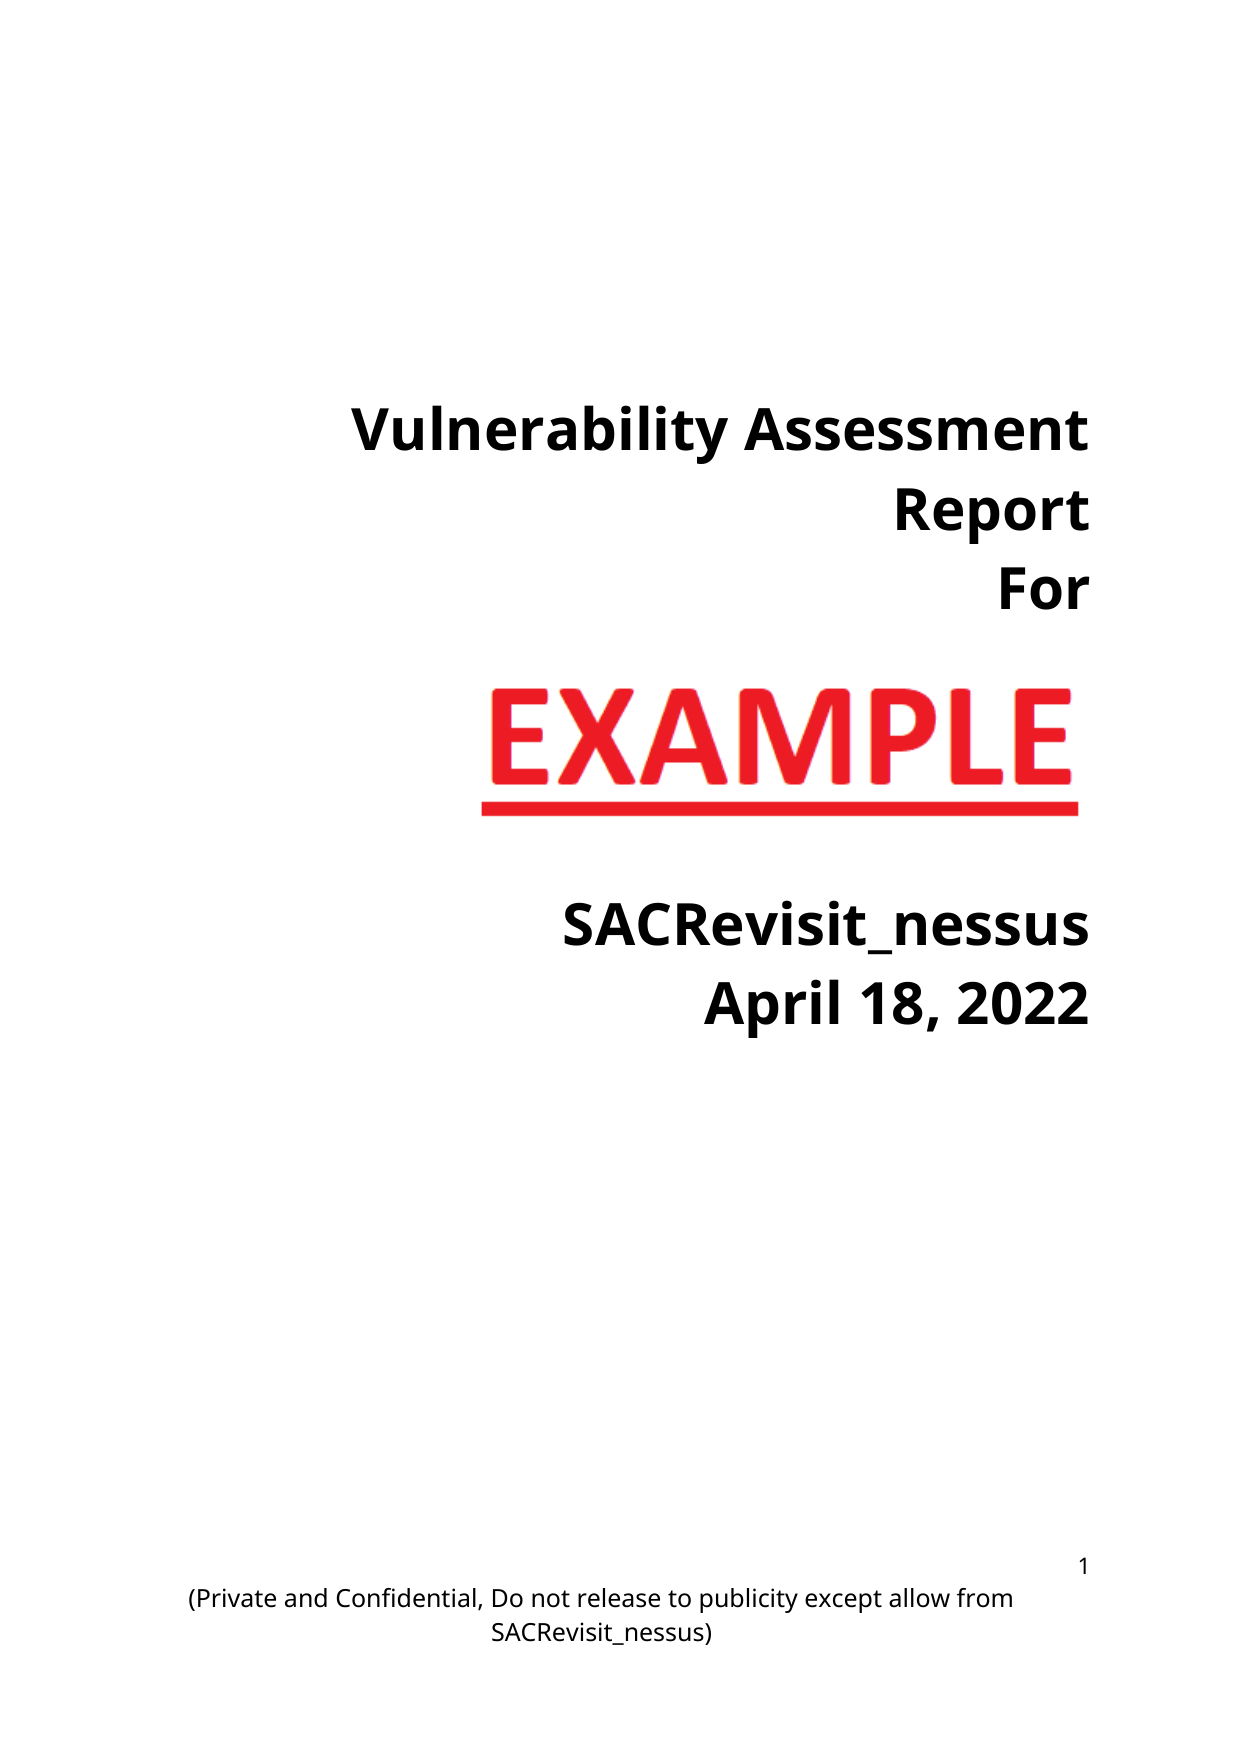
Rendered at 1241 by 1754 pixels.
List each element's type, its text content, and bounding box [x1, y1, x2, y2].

text April 18, 2022 [150, 962, 1090, 1042]
picture [471, 626, 1091, 843]
text SACRevisit_nessus [150, 883, 1090, 962]
text Vulnerability Assessment Report [150, 388, 1090, 547]
text For [150, 547, 1090, 627]
